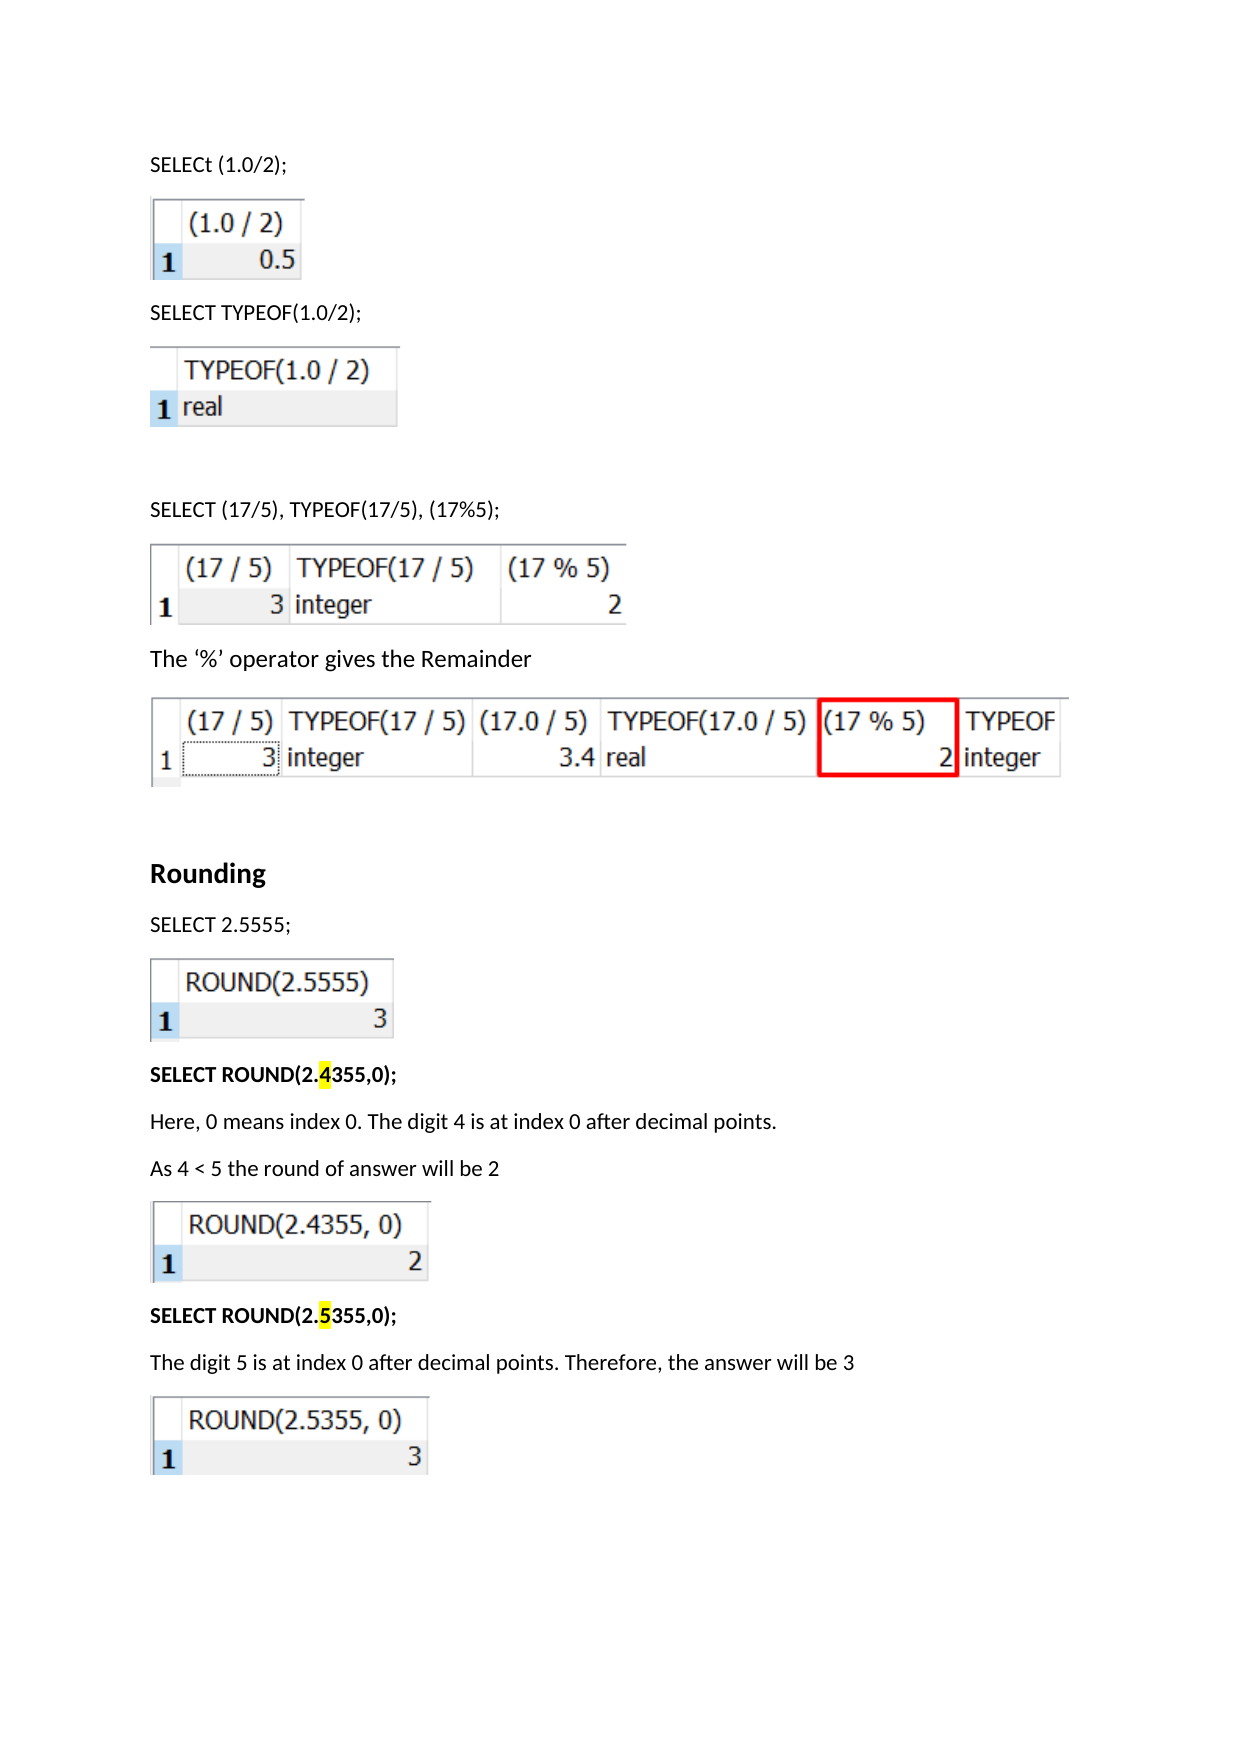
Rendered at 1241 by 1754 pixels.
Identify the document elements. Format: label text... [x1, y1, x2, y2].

text Here, 0 means index 0. The digit 4 is at index 0 after decimal points. [150, 1107, 1090, 1136]
text Rounding [150, 855, 1090, 891]
text SELECT ROUND(2.4355,0); [150, 1061, 319, 1089]
picture [150, 957, 394, 1042]
text The ‘%’ operator gives the Remainder [150, 644, 1090, 674]
picture [150, 1395, 430, 1475]
picture [150, 1201, 432, 1283]
picture [150, 542, 627, 625]
text SELECT ROUND(2.4355,0); [331, 1061, 1090, 1089]
picture [150, 196, 305, 280]
picture [150, 345, 400, 427]
text SELECT TYPEOF(1.0/2); [150, 298, 1090, 327]
text SELECT 2.5555; [150, 911, 1090, 938]
text SELECT (17/5), TYPEOF(17/5), (17%5); [150, 495, 1090, 523]
text SELECT ROUND(2.5355,0); [331, 1301, 1090, 1329]
text As 4 < 5 the round of answer will be 2 [150, 1154, 1090, 1182]
text SELECT ROUND(2.5355,0); [150, 1301, 319, 1329]
text The digit 5 is at index 0 after decimal points. Therefore, the answer will be 3 [150, 1348, 1090, 1376]
text SELECt (1.0/2); [150, 150, 1090, 178]
picture [150, 693, 1069, 787]
